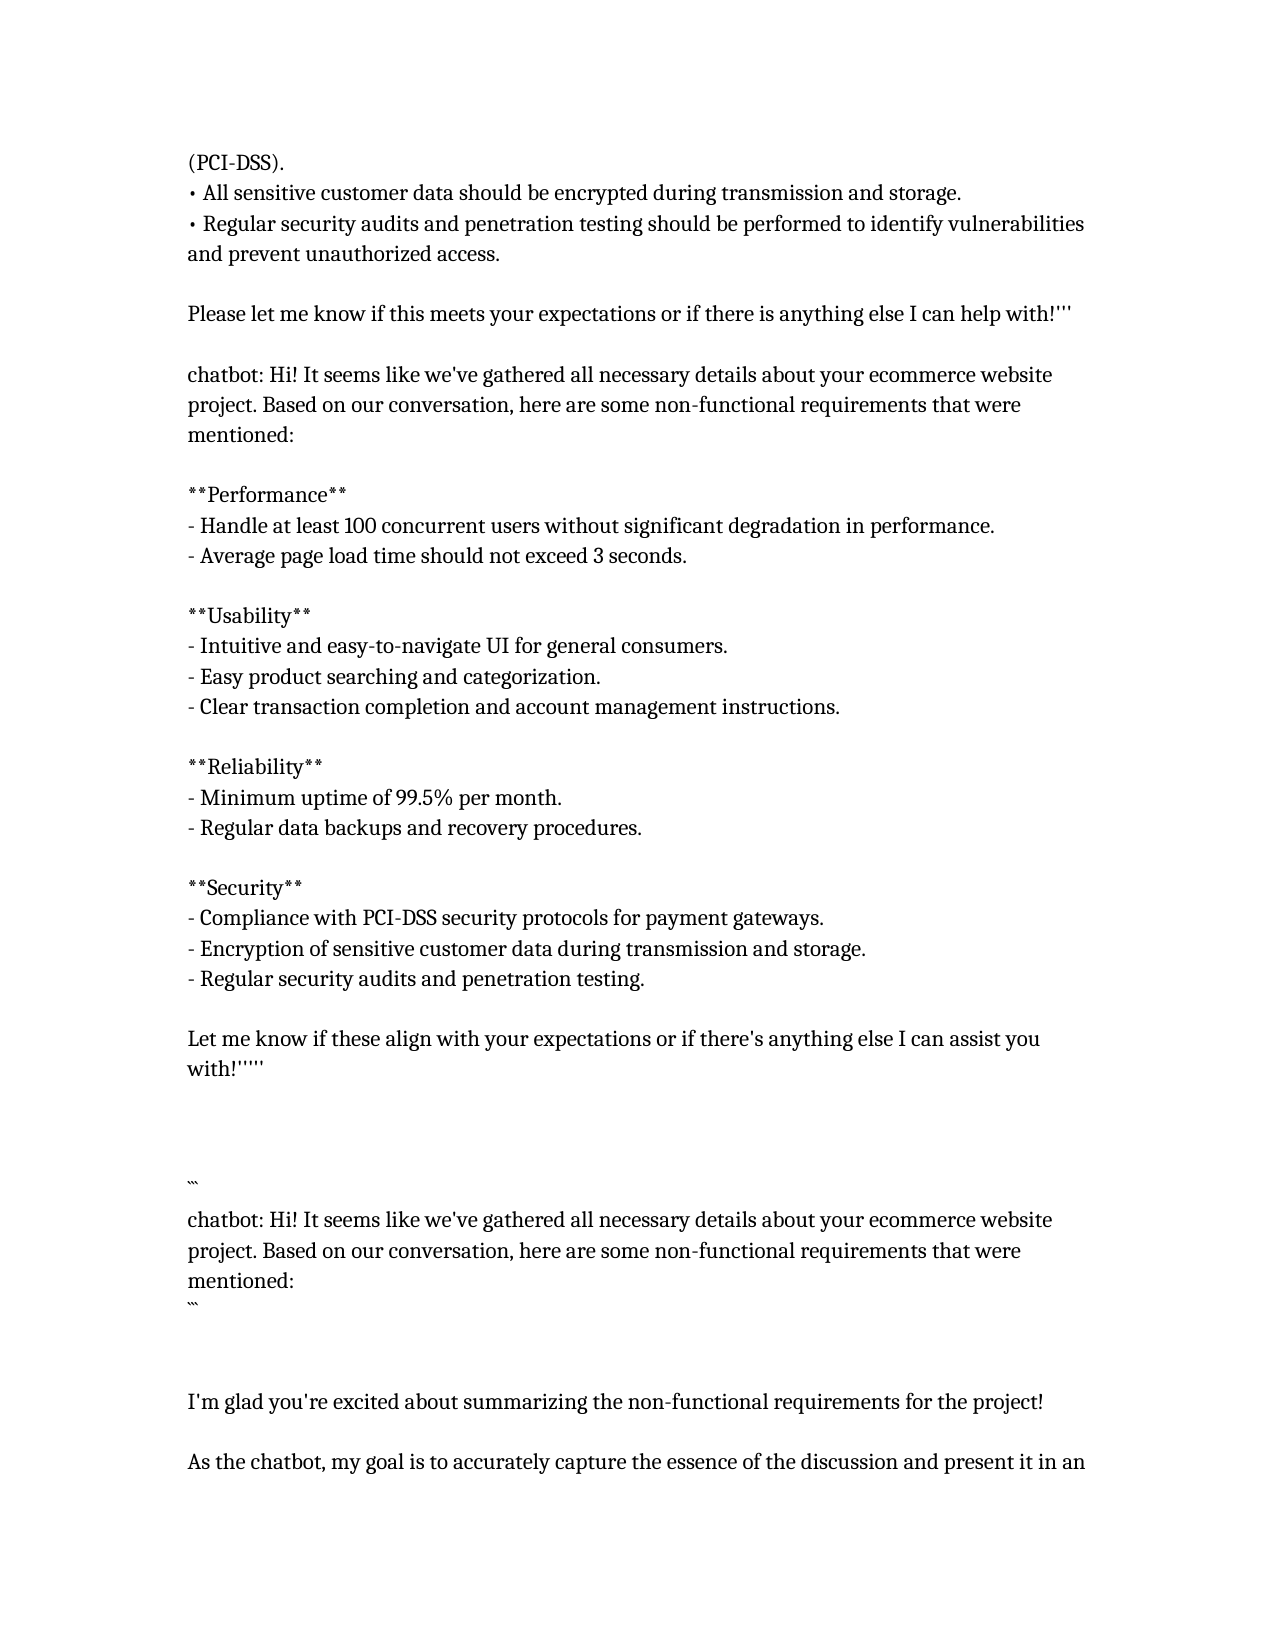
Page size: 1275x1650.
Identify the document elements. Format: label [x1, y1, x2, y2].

text [187, 150, 1087, 1475]
